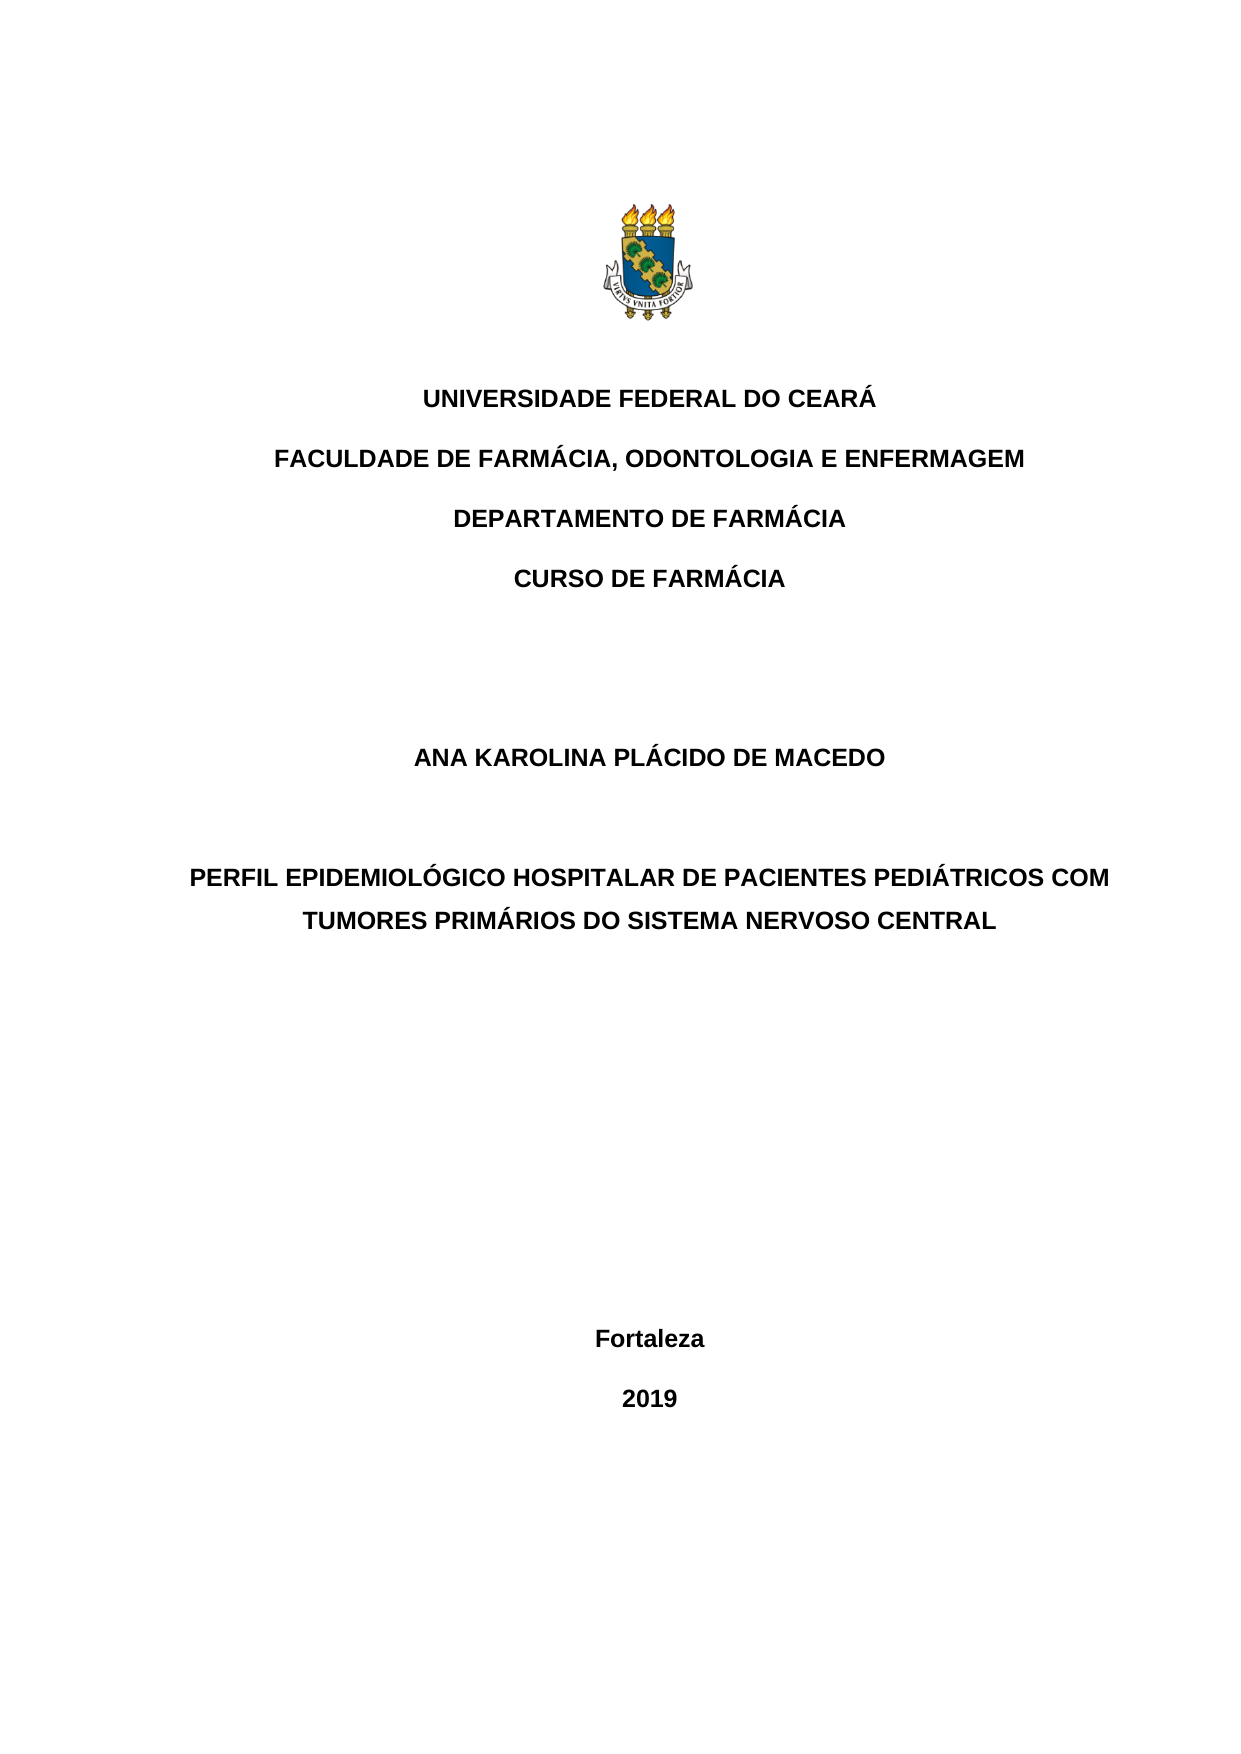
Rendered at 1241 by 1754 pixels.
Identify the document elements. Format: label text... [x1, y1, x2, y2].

text PERFIL EPIDEMIOLÓGICO HOSPITALAR DE PACIENTES PEDIÁTRICOS COM TUMORES PRIMÁRIOS DO SISTEMA NERVOSO CENTRAL [177, 863, 1122, 934]
picture [575, 177, 724, 354]
text 2019 [177, 1384, 1122, 1413]
text UNIVERSIDADE FEDERAL DO CEARÁ [177, 384, 1122, 413]
text DEPARTAMENTO DE FARMÁCIA [177, 504, 1122, 533]
text Fortaleza [177, 1324, 1122, 1353]
text CURSO DE FARMÁCIA [177, 564, 1122, 592]
text ANA KAROLINA PLÁCIDO DE MACEDO [177, 743, 1122, 772]
text FACULDADE DE FARMÁCIA, ODONTOLOGIA E ENFERMAGEM [177, 444, 1122, 473]
